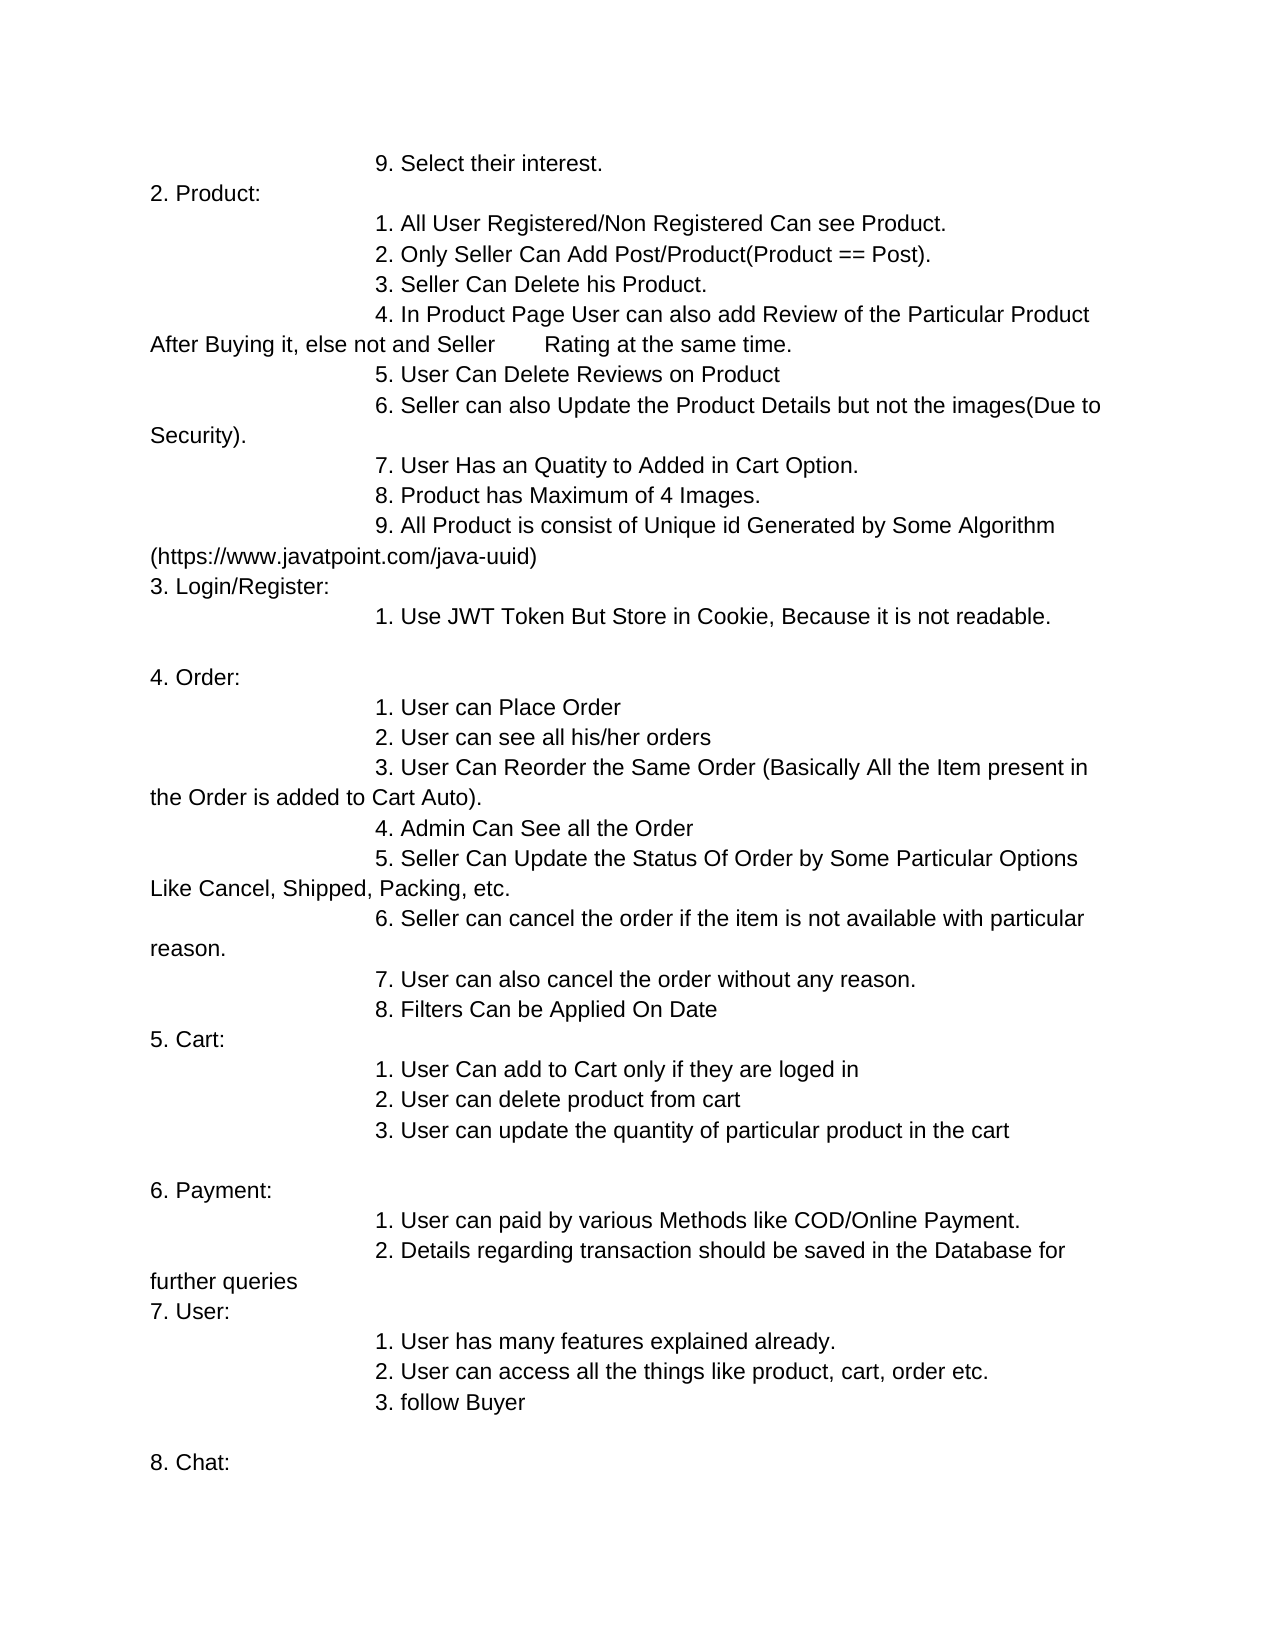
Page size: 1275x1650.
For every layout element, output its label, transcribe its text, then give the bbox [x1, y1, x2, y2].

text 1. User Can add to Cart only if they are loged in [150, 1056, 1125, 1083]
text 2. User can see all his/her orders [150, 724, 1125, 750]
text 1. All User Registered/Non Registered Can see Product. [150, 210, 1125, 237]
text 7. User: [150, 1298, 1125, 1324]
text 2. Product: [150, 180, 1125, 207]
text 1. User has many features explained already. [150, 1328, 1125, 1354]
text 3. User can update the quantity of particular product in the cart [150, 1117, 1125, 1143]
text 9. Select their interest. [150, 150, 1125, 176]
text 4. Admin Can See all the Order [150, 814, 1125, 841]
text 2. Only Seller Can Add Post/Product(Product == Post). [150, 241, 1125, 267]
text 3. User Can Reorder the Same Order (Basically All the Item present in the Order is added to Cart Auto). [150, 754, 1125, 811]
text 8. Filters Can be Applied On Date [150, 996, 1125, 1022]
text 5. Seller Can Update the Status Of Order by Some Particular Options Like Cancel, Shipped, Packing, etc. [150, 845, 1125, 901]
text 6. Seller can also Update the Product Details but not the images(Due to Security). [150, 392, 1125, 448]
text 3. follow Buyer [150, 1388, 1125, 1415]
text 3. Seller Can Delete his Product. [150, 271, 1125, 297]
text 2. Details regarding transaction should be saved in the Database for further queries [150, 1237, 1125, 1294]
text 8. Product has Maximum of 4 Images. [150, 482, 1125, 509]
text 5. Cart: [150, 1026, 1125, 1052]
text 4. Order: [150, 663, 1125, 690]
text 8. Chat: [150, 1449, 1125, 1475]
text 3. Login/Register: [150, 573, 1125, 599]
text 1. Use JWT Token But Store in Cookie, Because it is not readable. [150, 603, 1125, 629]
text 9. All Product is consist of Unique id Generated by Some Algorithm (https://www.javatpoint.com/java-uuid) [150, 512, 1125, 569]
text 2. User can delete product from cart [150, 1086, 1125, 1113]
text 1. User can paid by various Methods like COD/Online Payment. [150, 1207, 1125, 1234]
text 6. Seller can cancel the order if the item is not available with particular reason. [150, 905, 1125, 962]
text 5. User Can Delete Reviews on Product [150, 361, 1125, 388]
text 4. In Product Page User can also add Review of the Particular Product After Buying it, else not and Seller Rating at the same time. [150, 301, 1125, 358]
text 2. User can access all the things like product, cart, order etc. [150, 1358, 1125, 1385]
text 1. User can Place Order [150, 694, 1125, 720]
text 7. User Has an Quatity to Added in Cart Option. [150, 452, 1125, 478]
text 6. Payment: [150, 1177, 1125, 1203]
text 7. User can also cancel the order without any reason. [150, 966, 1125, 992]
